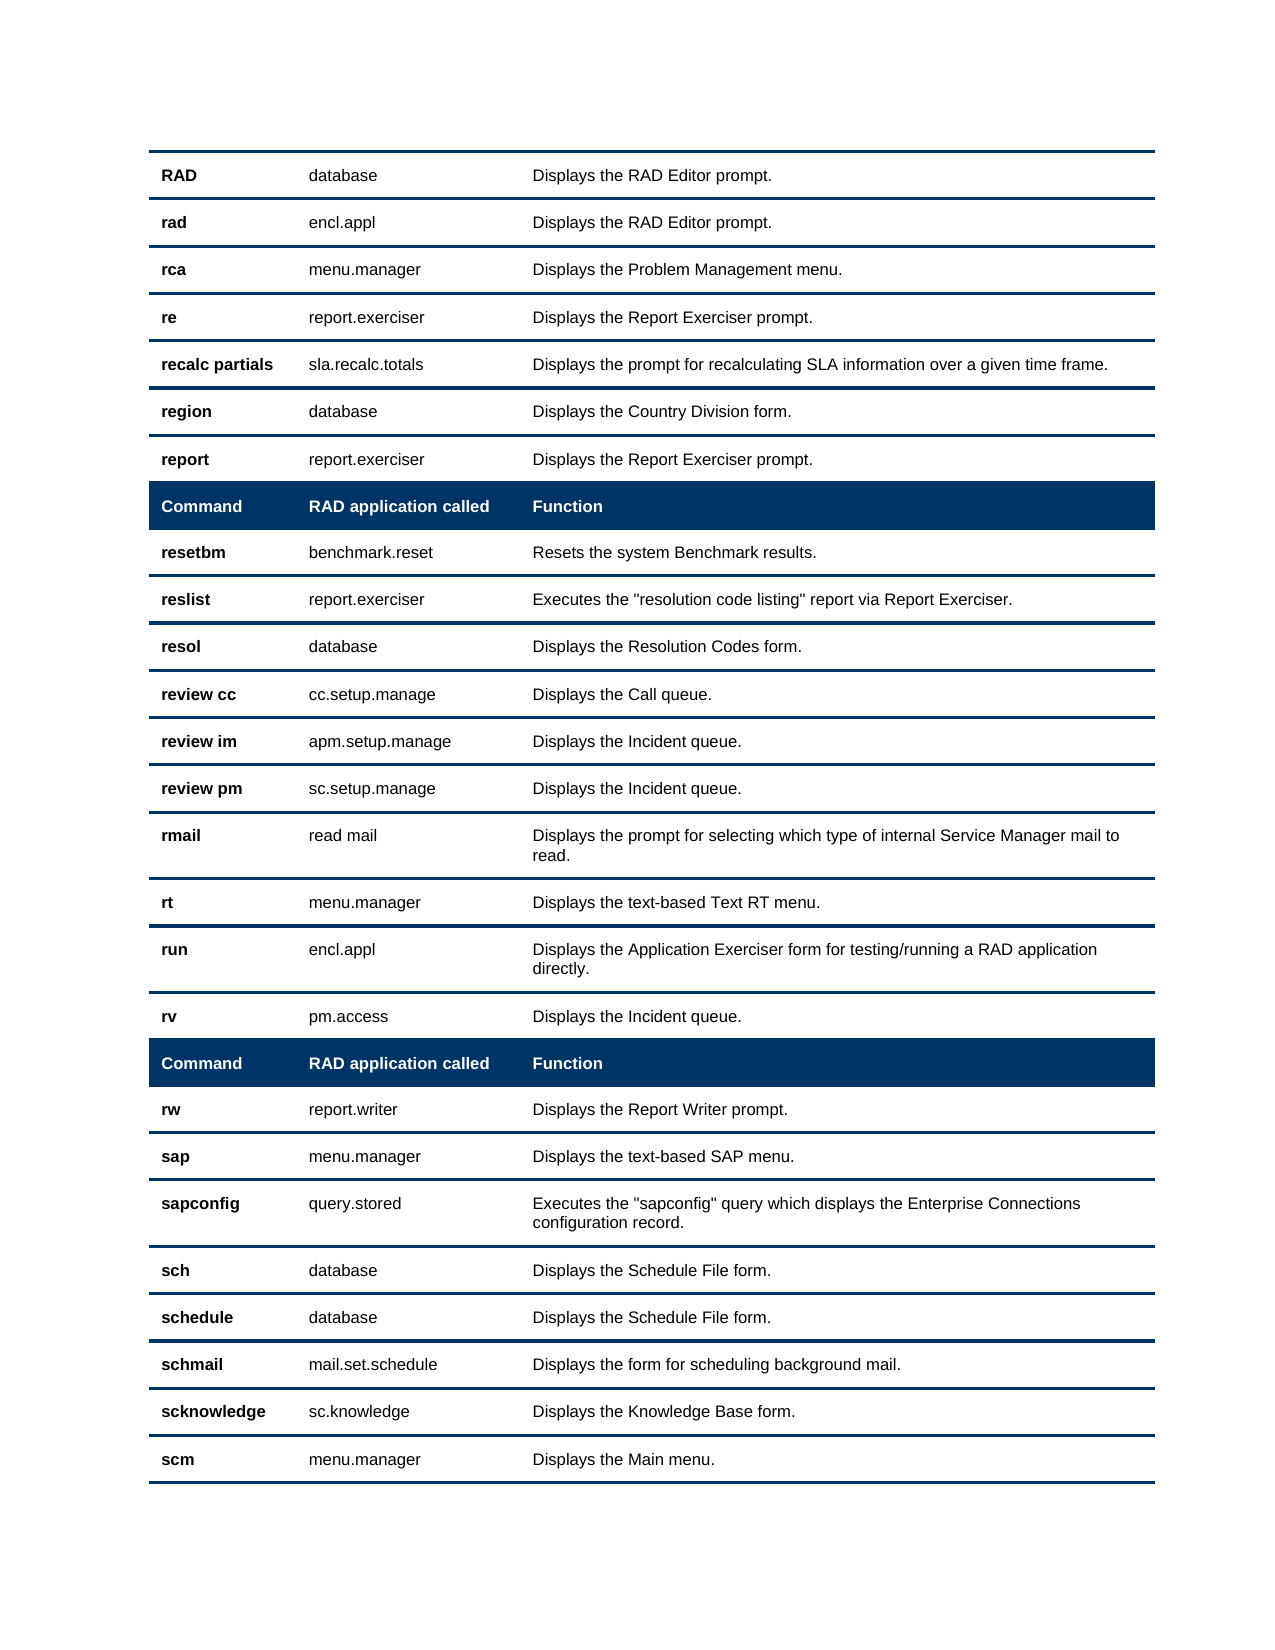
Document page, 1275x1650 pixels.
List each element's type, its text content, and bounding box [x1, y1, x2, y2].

table_cell region [149, 390, 296, 434]
table_cell Command [149, 484, 296, 528]
table_cell re [149, 295, 296, 339]
table_cell benchmark.reset [296, 530, 520, 574]
table_cell Executes the "resolution code listing" report via Report Exerciser. [520, 577, 1155, 621]
table_cell Displays the Resolution Codes form. [520, 625, 1155, 669]
table_cell Displays the Incident queue. [520, 719, 1155, 763]
table_cell Function [520, 1041, 1155, 1085]
table_cell RAD application called [296, 1041, 520, 1085]
table_cell database [296, 153, 520, 197]
table_cell schedule [149, 1295, 296, 1339]
table_cell menu.manager [296, 248, 520, 292]
table_cell reslist [149, 577, 296, 621]
table_cell mail.set.schedule [296, 1343, 520, 1387]
table_cell Displays the form for scheduling background mail. [520, 1343, 1155, 1387]
table_cell sc.knowledge [296, 1390, 520, 1434]
table_cell menu.manager [296, 880, 520, 924]
table_cell review cc [149, 672, 296, 716]
table_cell database [296, 1295, 520, 1339]
table_cell sla.recalc.totals [296, 342, 520, 386]
table_cell RAD [149, 153, 296, 197]
table_cell schmail [149, 1343, 296, 1387]
table_cell scknowledge [149, 1390, 296, 1434]
table_cell Displays the Country Division form. [520, 390, 1155, 434]
table_cell Displays the Schedule File form. [520, 1295, 1155, 1339]
table_cell cc.setup.manage [296, 672, 520, 716]
table_cell menu.manager [296, 1134, 520, 1178]
table_cell rad [149, 200, 296, 244]
table_cell database [296, 390, 520, 434]
table_cell rmail [149, 814, 296, 877]
table_cell Displays the Main menu. [520, 1437, 1155, 1481]
table_cell Displays the text-based Text RT menu. [520, 880, 1155, 924]
table_cell Displays the Report Exerciser prompt. [520, 437, 1155, 481]
table_cell pm.access [296, 994, 520, 1038]
table_cell Function [520, 484, 1155, 528]
table_cell report.exerciser [296, 437, 520, 481]
table_cell run [149, 928, 296, 991]
table_cell Displays the Knowledge Base form. [520, 1390, 1155, 1434]
table_cell rv [149, 994, 296, 1038]
table_cell review pm [149, 766, 296, 811]
table_cell report.writer [296, 1087, 520, 1131]
table_cell sc.setup.manage [296, 766, 520, 811]
table_cell Displays the Report Writer prompt. [520, 1087, 1155, 1131]
table_cell resol [149, 625, 296, 669]
table_cell sch [149, 1248, 296, 1292]
table_cell read mail [296, 814, 520, 877]
table_cell resetbm [149, 530, 296, 574]
table_cell Displays the RAD Editor prompt. [520, 200, 1155, 244]
table_cell Displays the RAD Editor prompt. [520, 153, 1155, 197]
table_cell database [296, 1248, 520, 1292]
table_cell Executes the "sapconfig" query which displays the Enterprise Connections configuration record. [520, 1181, 1155, 1245]
table_cell recalc partials [149, 342, 296, 386]
table_cell report.exerciser [296, 295, 520, 339]
table_cell Displays the Report Exerciser prompt. [520, 295, 1155, 339]
table_cell rt [149, 880, 296, 924]
table_cell Displays the prompt for selecting which type of internal Service Manager mail to read. [520, 814, 1155, 877]
table_cell Command [149, 1041, 296, 1085]
table_cell apm.setup.manage [296, 719, 520, 763]
table_cell query.stored [296, 1181, 520, 1245]
table_cell scm [149, 1437, 296, 1481]
table_cell sap [149, 1134, 296, 1178]
table_cell Displays the Incident queue. [520, 766, 1155, 811]
table_cell Displays the Schedule File form. [520, 1248, 1155, 1292]
table_cell review im [149, 719, 296, 763]
table_cell rca [149, 248, 296, 292]
table_cell report.exerciser [296, 577, 520, 621]
table_cell report [149, 437, 296, 481]
table_cell sapconfig [149, 1181, 296, 1245]
table_cell rw [149, 1087, 296, 1131]
table_cell RAD application called [296, 484, 520, 528]
table_cell Displays the Call queue. [520, 672, 1155, 716]
table_cell Displays the text-based SAP menu. [520, 1134, 1155, 1178]
table_cell Displays the prompt for recalculating SLA information over a given time frame. [520, 342, 1155, 386]
table_cell encl.appl [296, 928, 520, 991]
table_cell Displays the Problem Management menu. [520, 248, 1155, 292]
table_cell Displays the Application Exerciser form for testing/running a RAD application directly. [520, 928, 1155, 991]
table_cell encl.appl [296, 200, 520, 244]
table_cell menu.manager [296, 1437, 520, 1481]
table_cell Resets the system Benchmark results. [520, 530, 1155, 574]
table_cell Displays the Incident queue. [520, 994, 1155, 1038]
table_cell database [296, 625, 520, 669]
